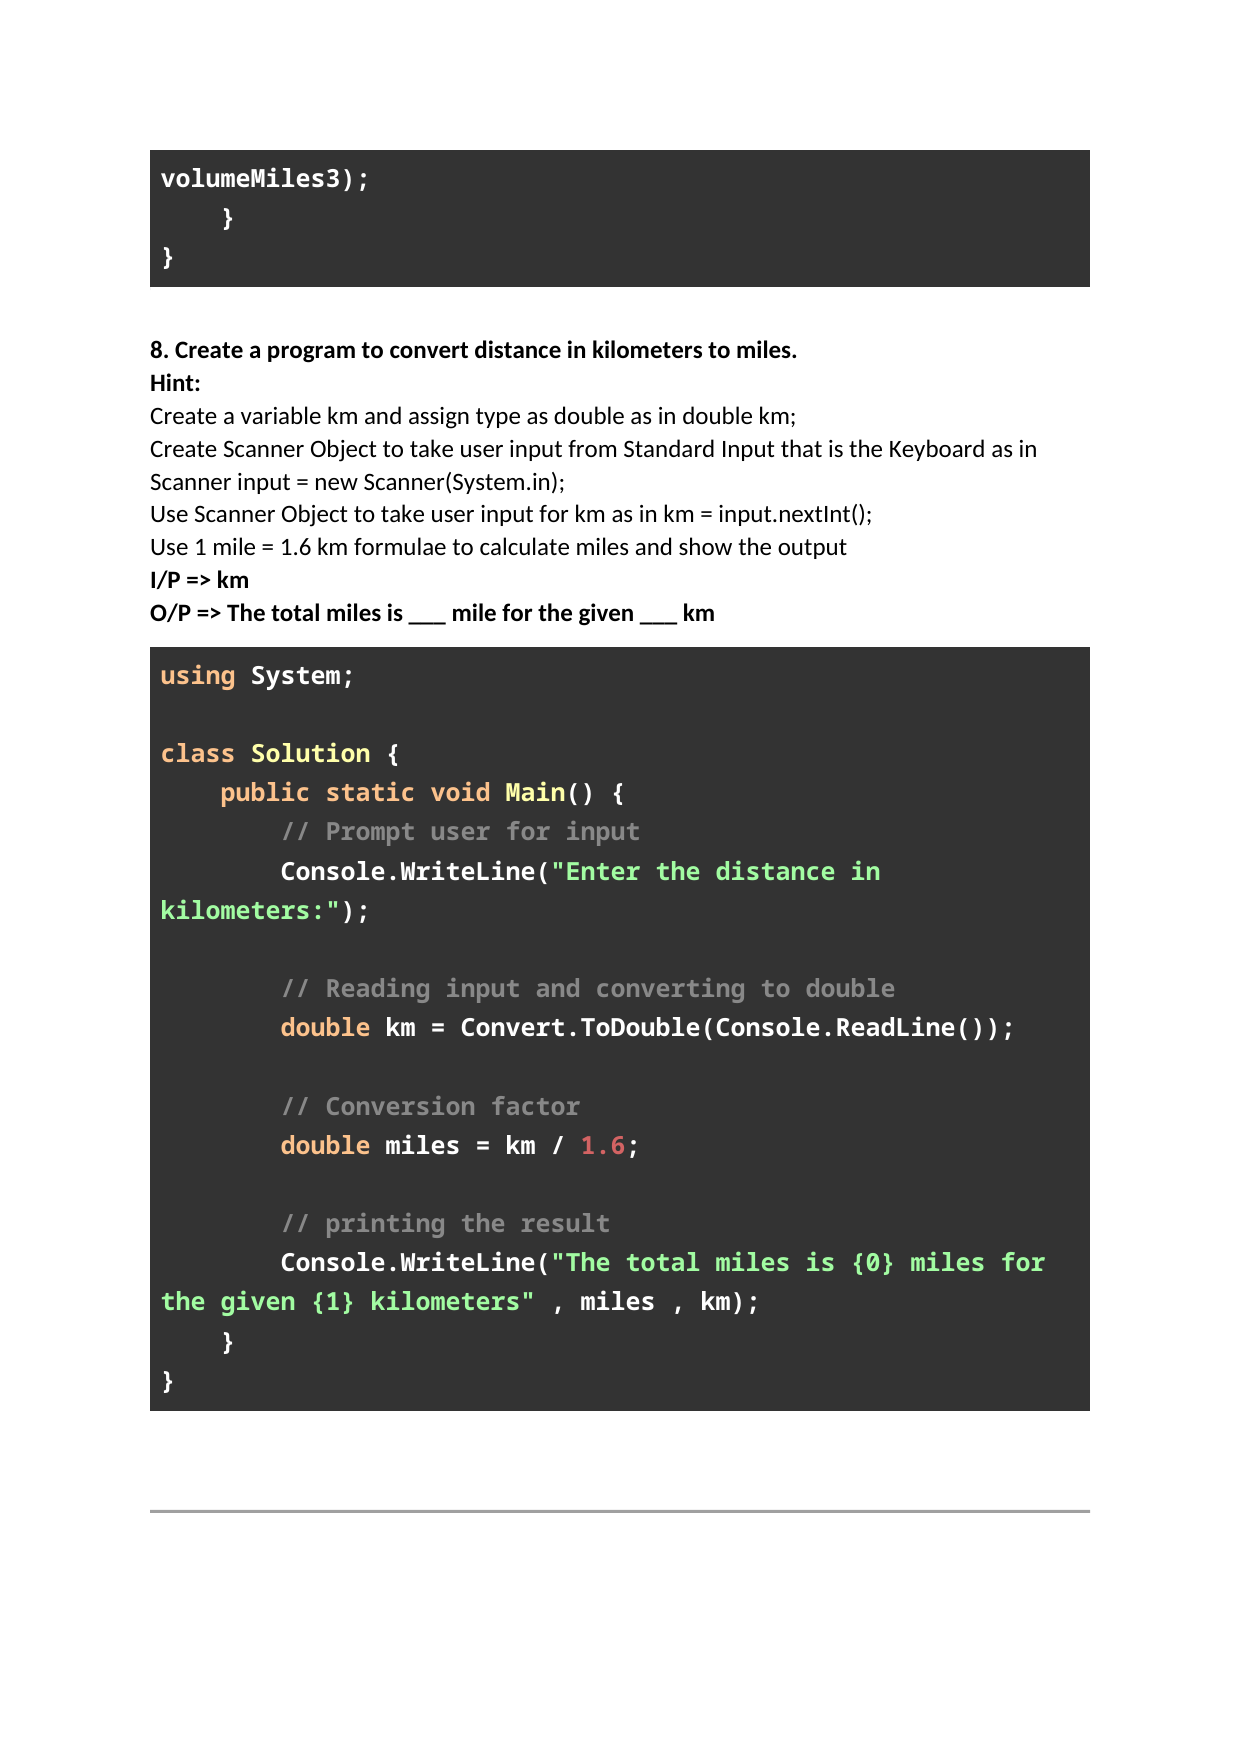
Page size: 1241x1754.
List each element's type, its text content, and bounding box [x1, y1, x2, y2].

text 8. Create a program to convert distance in kilometers to miles. Hint: Create a variable km and assign type as double as in double km; Create Scanner Object to take user input from Standard Input that is the Keyboard as in Scanner input = new Scanner(System.in); Use Scanner Object to take user input for km as in km = input.nextInt(); Use 1 mile = 1.6 km formulae to calculate miles and show the output I/P => km O/P => The total miles is ___ mile for the given ___ km [150, 334, 1090, 628]
table_header using System; class Solution { public static void Main() { // Prompt user for input Console.WriteLine("Enter the distance in kilometers:"); // Reading input and converting to double double km = Convert.ToDouble(Console.ReadLine()); // Conversion factor double miles = km / 1.6; // printing the result Console.WriteLine("The total miles is {0} miles for the given {1} kilometers" , miles , km); } } [150, 647, 1090, 1411]
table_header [150, 150, 1090, 287]
